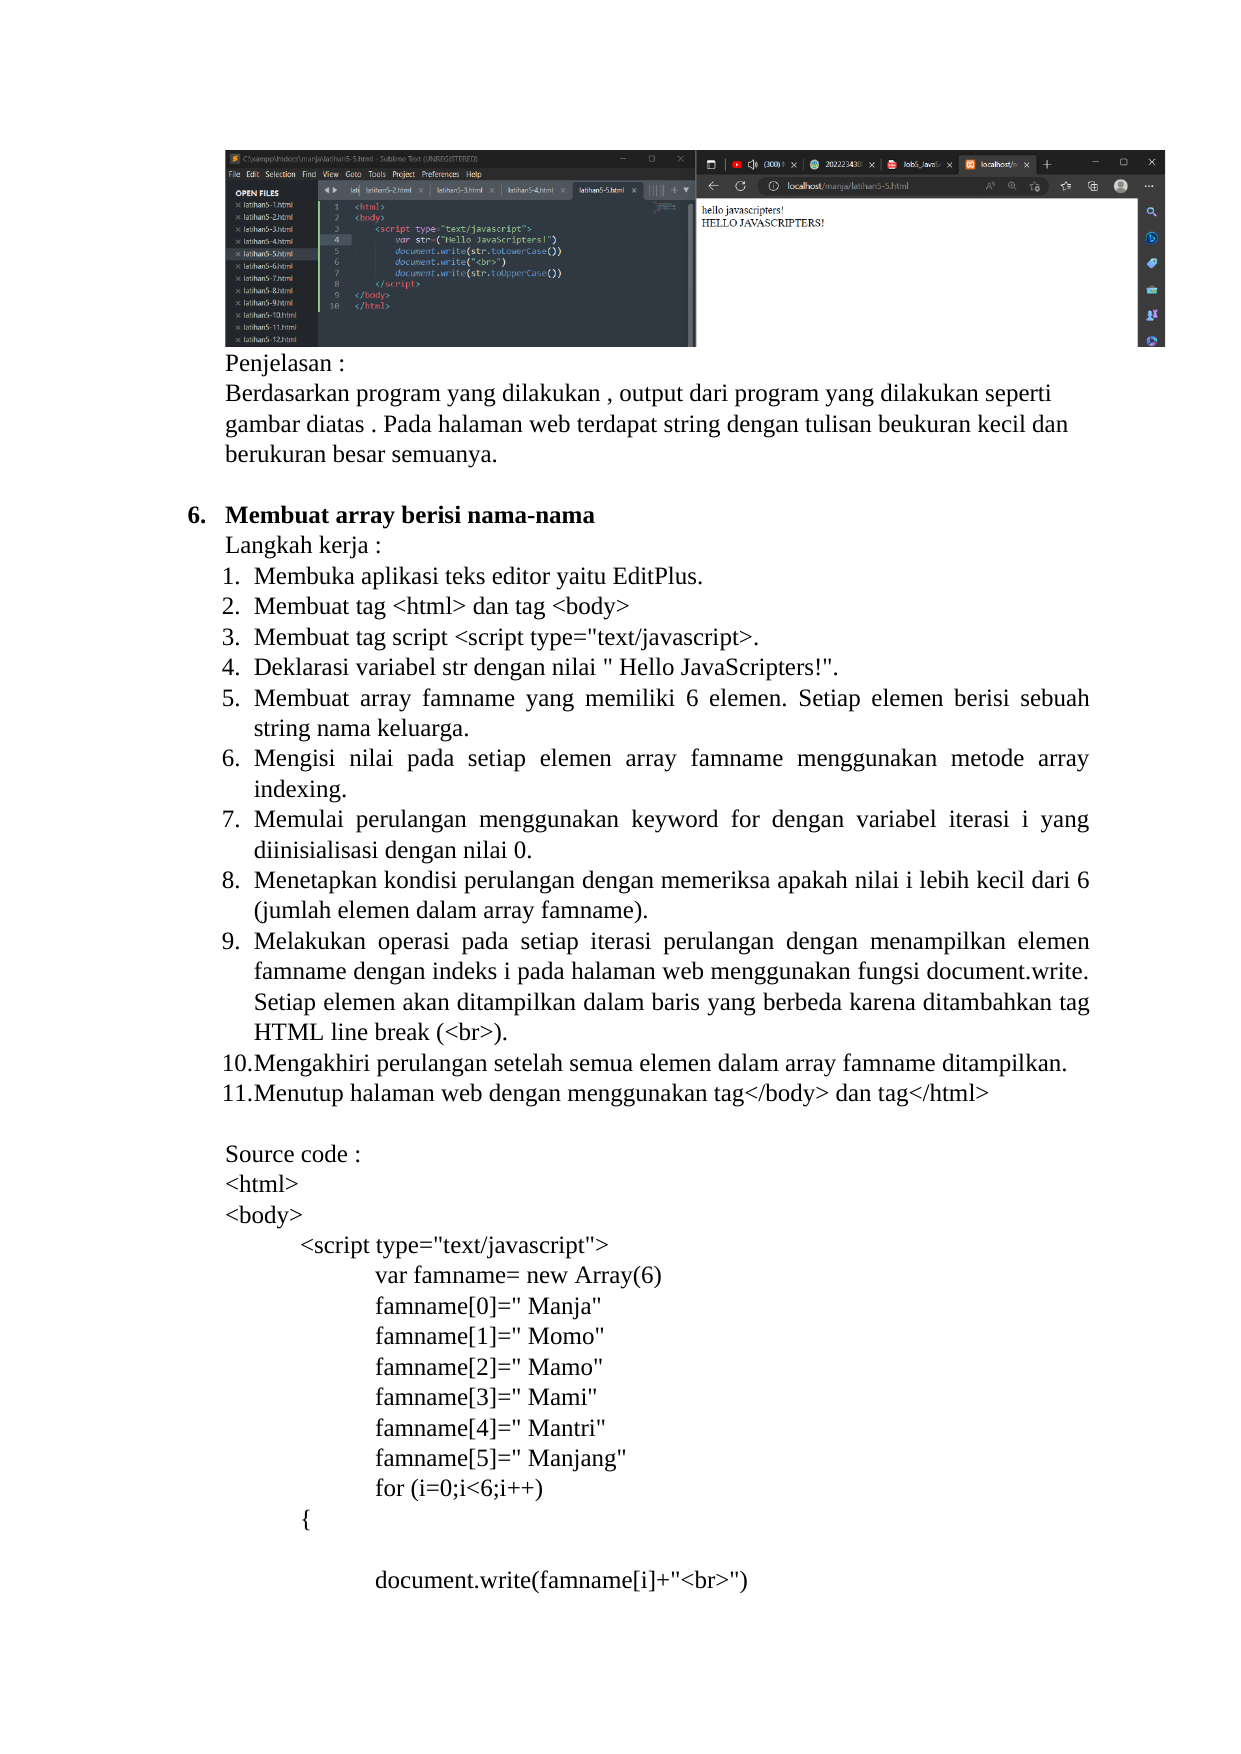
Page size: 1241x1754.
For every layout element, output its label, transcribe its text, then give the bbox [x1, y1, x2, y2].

list <script type="text/javascript"> [225, 1230, 1090, 1259]
list <html> [225, 1169, 1090, 1198]
list { [225, 1504, 1090, 1533]
list Deklarasi variabel str dengan nilai " Hello JavaScripters!". [222, 652, 1090, 681]
picture [225, 150, 1166, 347]
list var famname= new Array(6) [225, 1261, 1090, 1289]
list Langkah kerja : [225, 531, 1090, 559]
list Menetapkan kondisi perulangan dengan memeriksa apakah nilai i lebih kecil dari 6 (jumlah elemen dalam array famname). [222, 865, 1090, 924]
list famname[5]=" Manjang" [225, 1443, 1090, 1472]
list for (i=0;i<6;i++) [225, 1473, 1090, 1502]
list Mengisi nilai pada setiap elemen array famname menggunakan metode array indexing. [222, 743, 1090, 803]
list Source code : [225, 1139, 1090, 1168]
list famname[2]=" Mamo" [225, 1352, 1090, 1381]
list <body> [225, 1200, 1090, 1228]
list famname[4]=" Mantri" [225, 1413, 1090, 1441]
list Berdasarkan program yang dilakukan , output dari program yang dilakukan seperti gambar diatas . Pada halaman web terdapat string dengan tulisan beukuran kecil dan berukuran besar semuanya. [225, 378, 1090, 468]
list Menutup halaman web dengan menggunakan tag</body> dan tag</html> [222, 1078, 1090, 1107]
list document.write(famname[i]+"<br>") [225, 1565, 1090, 1593]
list Membuat array famname yang memiliki 6 elemen. Setiap elemen berisi sebuah string nama keluarga. [222, 683, 1090, 742]
list Memulai perulangan menggunakan keyword for dengan variabel iterasi i yang diinisialisasi dengan nilai 0. [222, 804, 1090, 863]
list Membuka aplikasi teks editor yaitu EditPlus. [222, 561, 1090, 590]
list famname[3]=" Mami" [225, 1382, 1090, 1411]
list Membuat array berisi nama-nama [187, 500, 1090, 529]
list Membuat tag script <script type="text/javascript>. [222, 622, 1090, 651]
list famname[1]=" Momo" [225, 1321, 1090, 1350]
list famname[0]=" Manja" [225, 1291, 1090, 1320]
list Mengakhiri perulangan setelah semua elemen dalam array famname ditampilkan. [222, 1048, 1090, 1076]
list Membuat tag <html> dan tag <body> [222, 591, 1090, 620]
list Melakukan operasi pada setiap iterasi perulangan dengan menampilkan elemen famname dengan indeks i pada halaman web menggunakan fungsi document.write. Setiap elemen akan ditampilkan dalam baris yang berbeda karena ditambahkan tag HTML line break (<br>). [222, 926, 1090, 1046]
list Penjelasan : [225, 348, 1090, 377]
